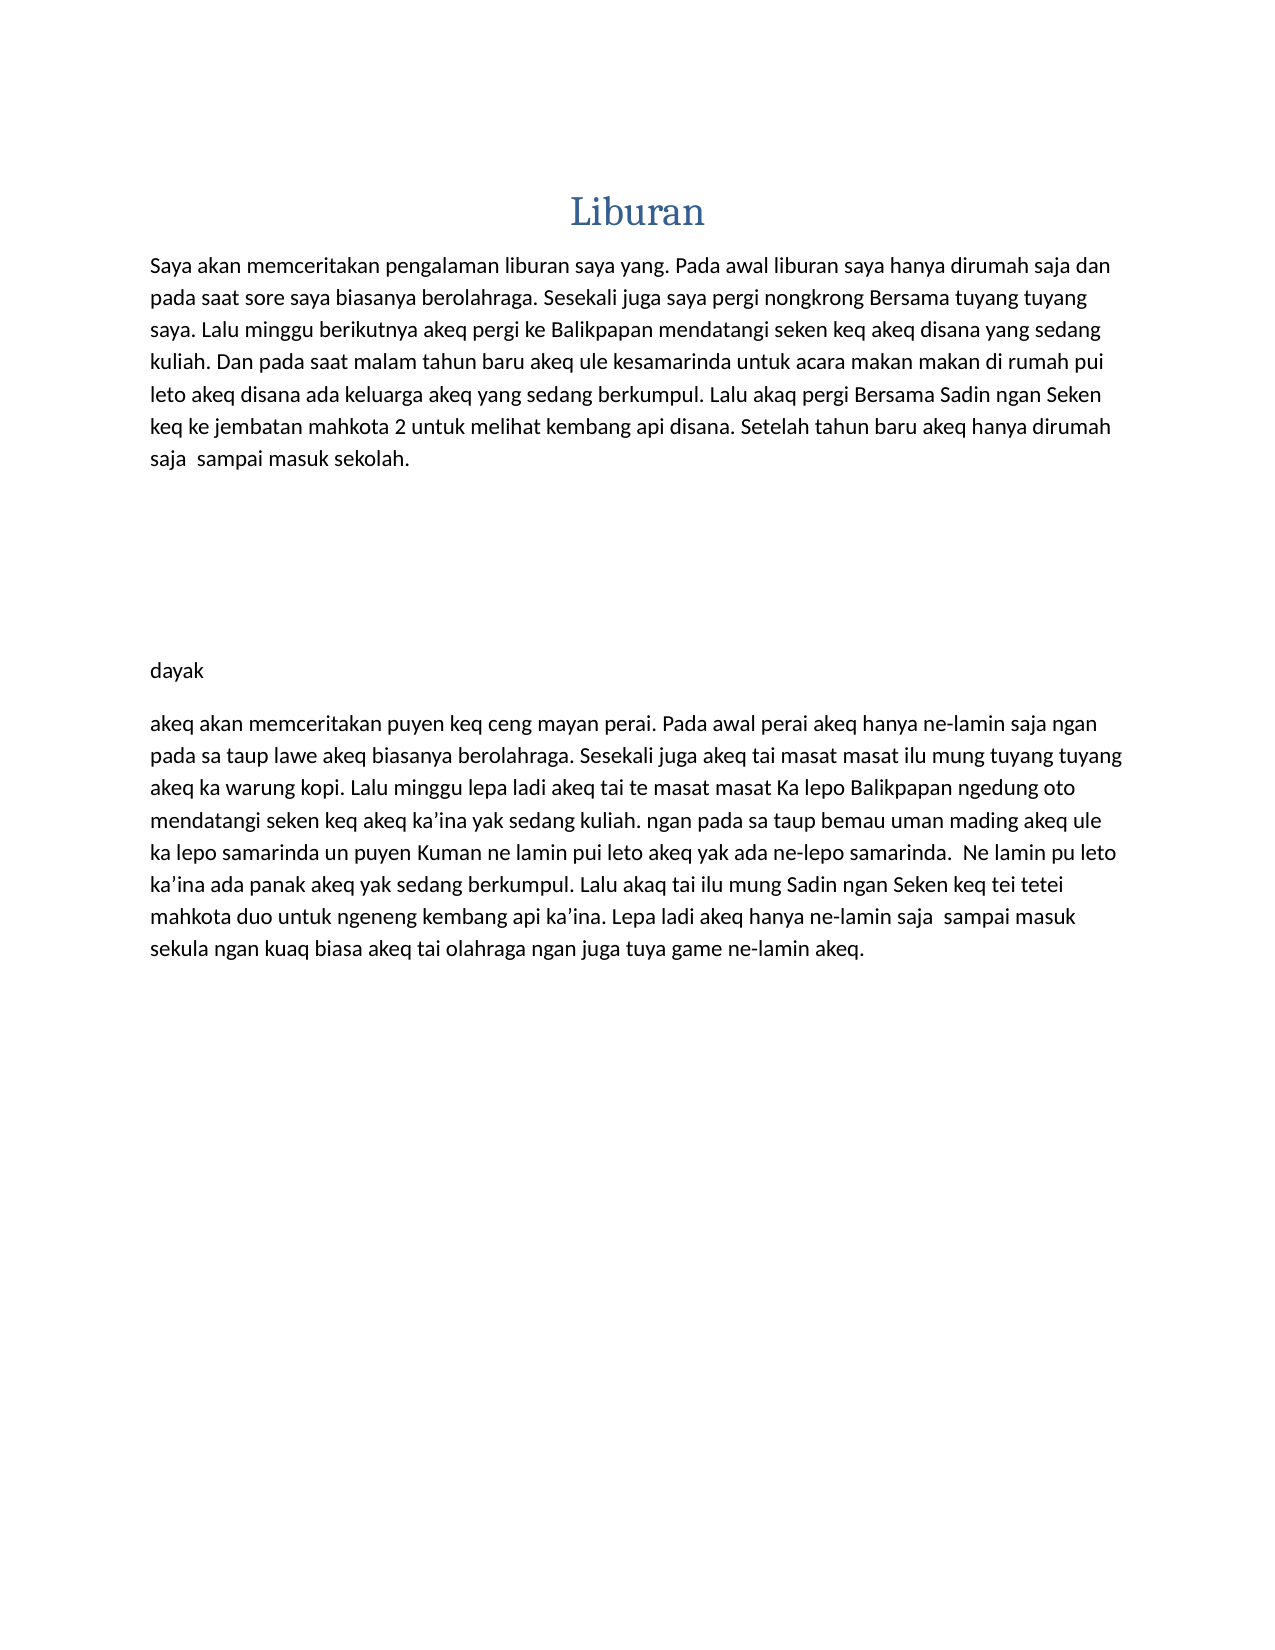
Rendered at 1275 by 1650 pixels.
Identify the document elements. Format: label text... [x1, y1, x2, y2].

text Saya akan memceritakan pengalaman liburan saya yang. Pada awal liburan saya hanya dirumah saja dan pada saat sore saya biasanya berolahraga. Sesekali juga saya pergi nongkrong Bersama tuyang tuyang saya. Lalu minggu berikutnya akeq pergi ke Balikpapan mendatangi seken keq akeq disana yang sedang kuliah. Dan pada saat malam tahun baru akeq ule kesamarinda untuk acara makan makan di rumah pui leto akeq disana ada keluarga akeq yang sedang berkumpul. Lalu akaq pergi Bersama Sadin ngan Seken keq ke jembatan mahkota 2 untuk melihat kembang api disana. Setelah tahun baru akeq hanya dirumah saja sampai masuk sekolah. [150, 251, 1125, 472]
text akeq akan memceritakan puyen keq ceng mayan perai. Pada awal perai akeq hanya ne-lamin saja ngan pada sa taup lawe akeq biasanya berolahraga. Sesekali juga akeq tai masat masat ilu mung tuyang tuyang akeq ka warung kopi. Lalu minggu lepa ladi akeq tai te masat masat Ka lepo Balikpapan ngedung oto mendatangi seken keq akeq ka’ina yak sedang kuliah. ngan pada sa taup bemau uman mading akeq ule ka lepo samarinda un puyen Kuman ne lamin pui leto akeq yak ada ne-lepo samarinda. Ne lamin pu leto ka’ina ada panak akeq yak sedang berkumpul. Lalu akaq tai ilu mung Sadin ngan Seken keq tei tetei mahkota duo untuk ngeneng kembang api ka’ina. Lepa ladi akeq hanya ne-lamin saja sampai masuk sekula ngan kuaq biasa akeq tai olahraga ngan juga tuya game ne-lamin akeq. [150, 709, 1125, 962]
text dayak [150, 656, 1125, 684]
subtitle Liburan [150, 187, 1125, 235]
